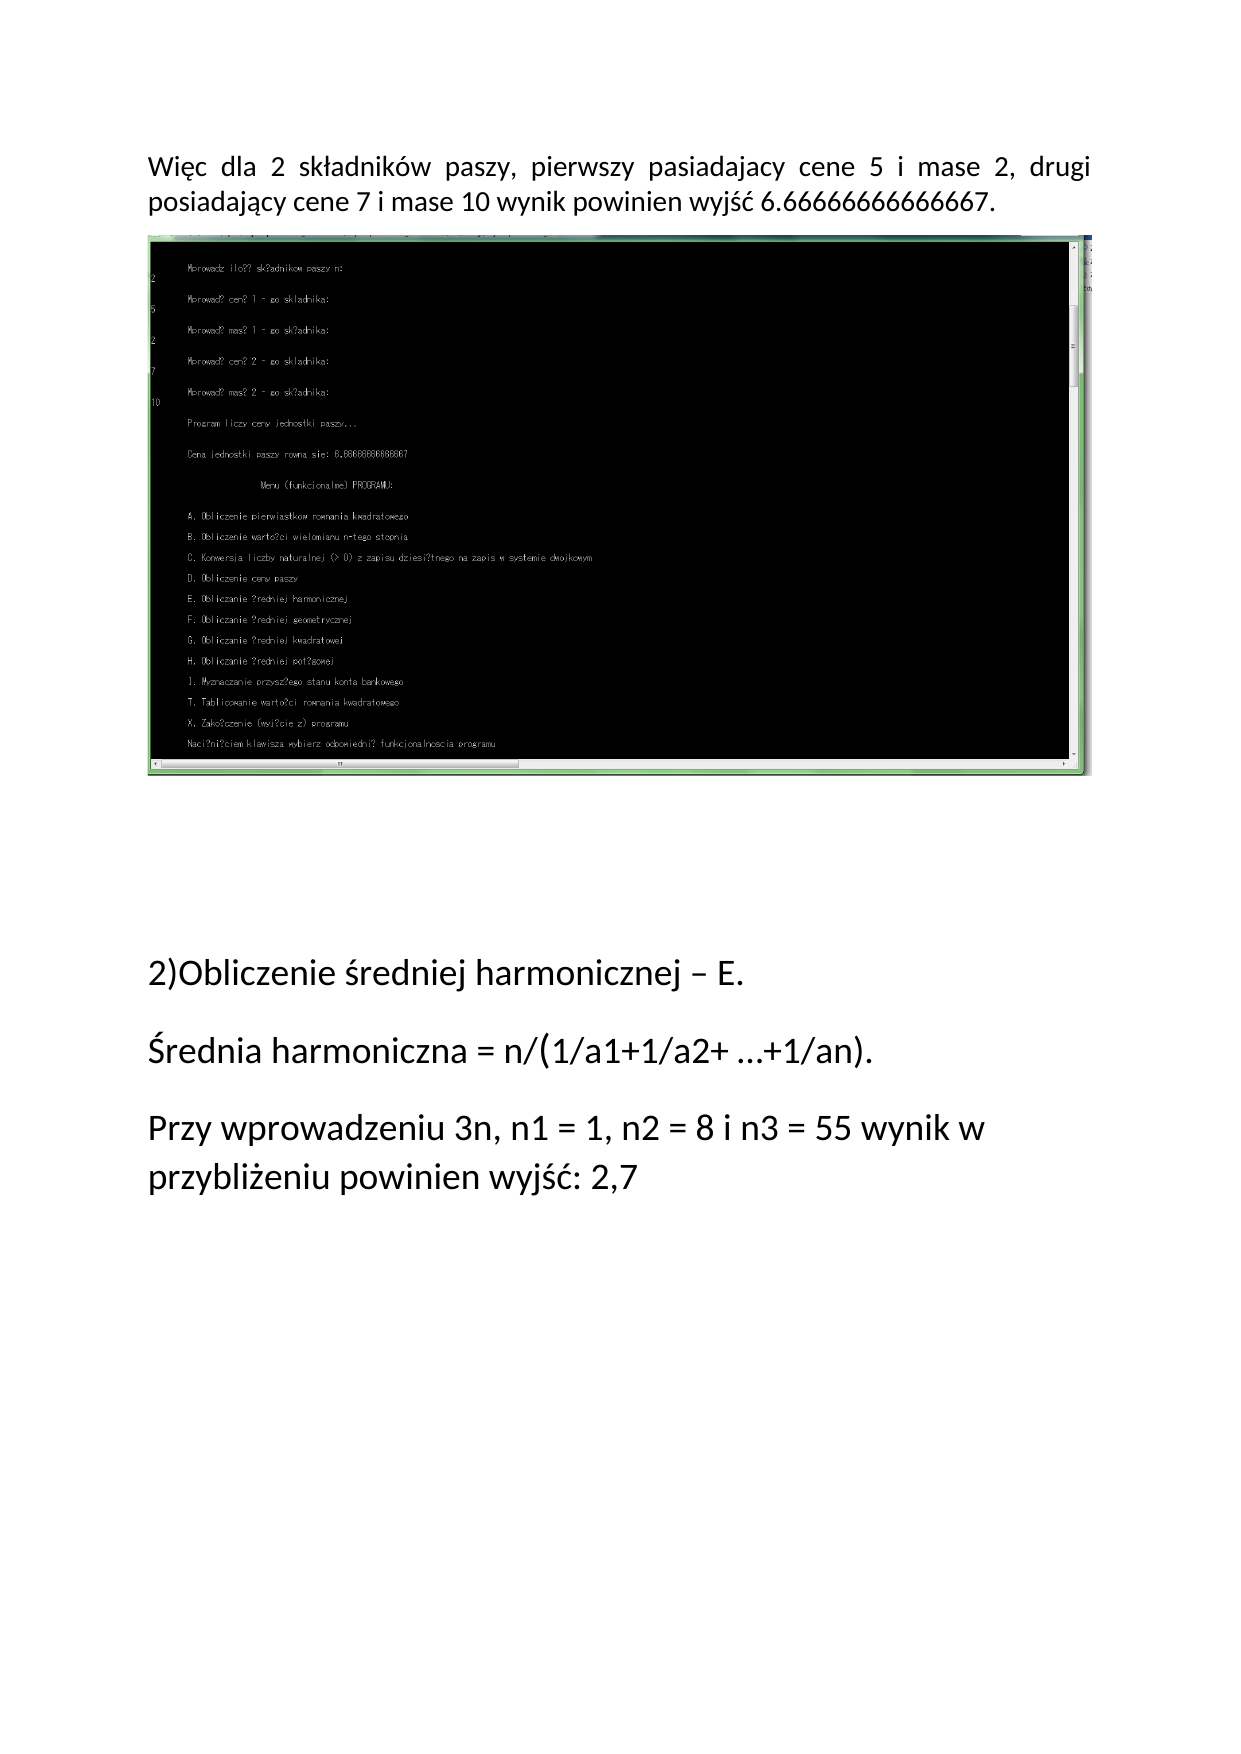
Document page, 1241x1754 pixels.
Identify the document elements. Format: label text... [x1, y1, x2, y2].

text 2)Obliczenie średniej harmonicznej – E. [148, 949, 1093, 995]
text Więc dla 2 składników paszy, pierwszy pasiadajacy cene 5 i mase 2, drugi posiadający cene 7 i mase 10 wynik powinien wyjść 6.66666666666667. [148, 148, 1093, 219]
picture [147, 235, 1092, 776]
text Przy wprowadzeniu 3n, n1 = 1, n2 = 8 i n3 = 55 wynik w przybliżeniu powinien wyjść: 2,7 [148, 1103, 1093, 1199]
text Średnia harmoniczna = n/(1/a1+1/a2+ …+1/an). [148, 1023, 1093, 1074]
